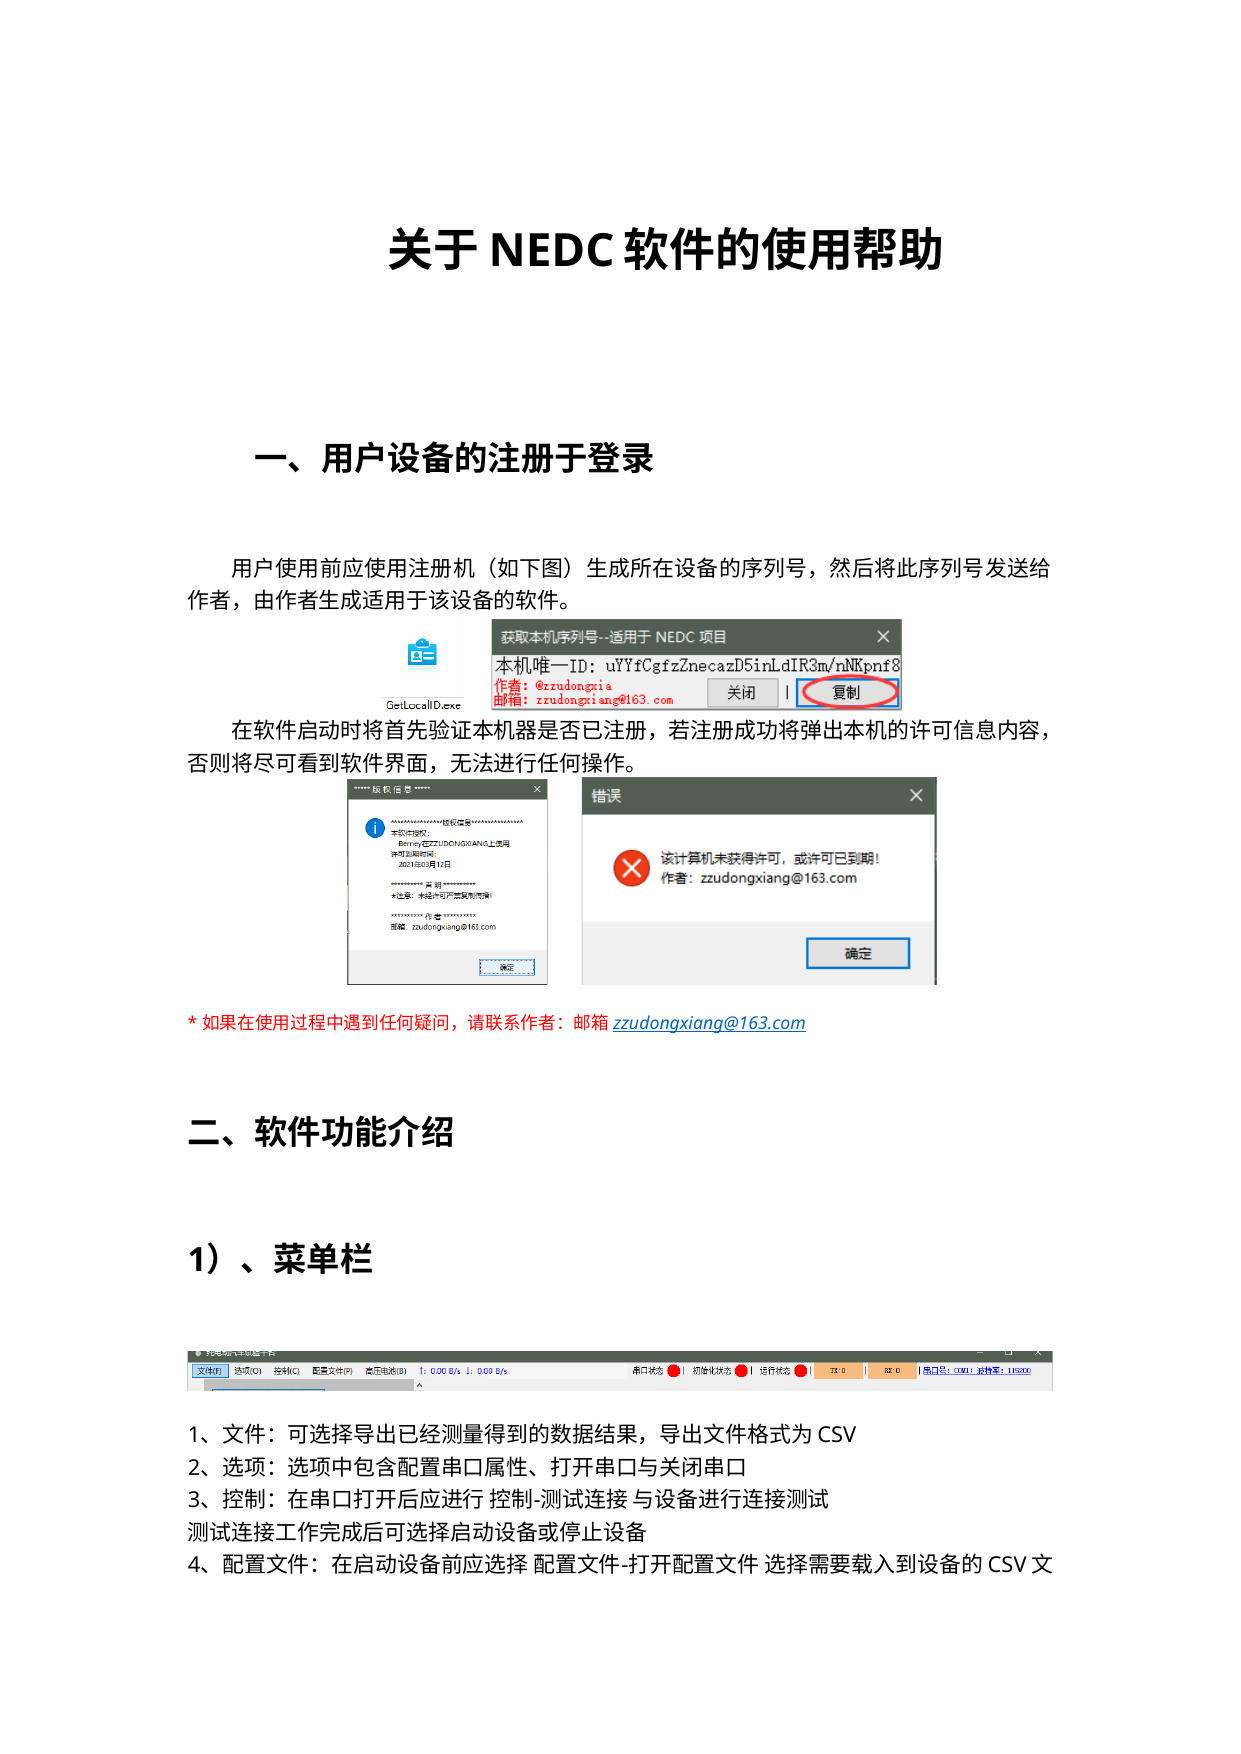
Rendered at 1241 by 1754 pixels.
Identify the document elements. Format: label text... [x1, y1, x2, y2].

text 测试连接工作完成后可选择启动设备或停止设备 [188, 1514, 1053, 1547]
picture [187, 1351, 1053, 1391]
text 在软件启动时将首先验证本机器是否已注册，若注册成功将弹出本机的许可信息内容，否则将尽可看到软件界面，无法进行任何操作。 [187, 713, 1053, 778]
text 2、选项：选项中包含配置串口属性、打开串口与关闭串口 [188, 1449, 1053, 1482]
subtitle 关于NEDC软件的使用帮助 [187, 197, 1053, 295]
text 1、文件：可选择导出已经测量得到的数据结果，导出文件格式为CSV [188, 1417, 1053, 1449]
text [188, 1547, 1053, 1579]
picture [381, 615, 464, 711]
subtitle 1）、菜单栏 [187, 1224, 1053, 1289]
subtitle 二、软件功能介绍 [187, 1097, 1053, 1162]
subtitle 一、用户设备的注册于登录 [187, 423, 1053, 488]
text * 如果在使用过程中遇到任何疑问，请联系作者：邮箱 zzudongxiang@163.com [187, 1005, 1053, 1038]
picture [581, 777, 937, 985]
picture [491, 619, 903, 711]
text 用户使用前应使用注册机（如下图）生成所在设备的序列号，然后将此序列号发送给作者，由作者生成适用于该设备的软件。 [187, 550, 1053, 615]
text 3、控制：在串口打开后应进行 控制-测试连接 与设备进行连接测试 [188, 1482, 1053, 1514]
picture [347, 779, 548, 985]
